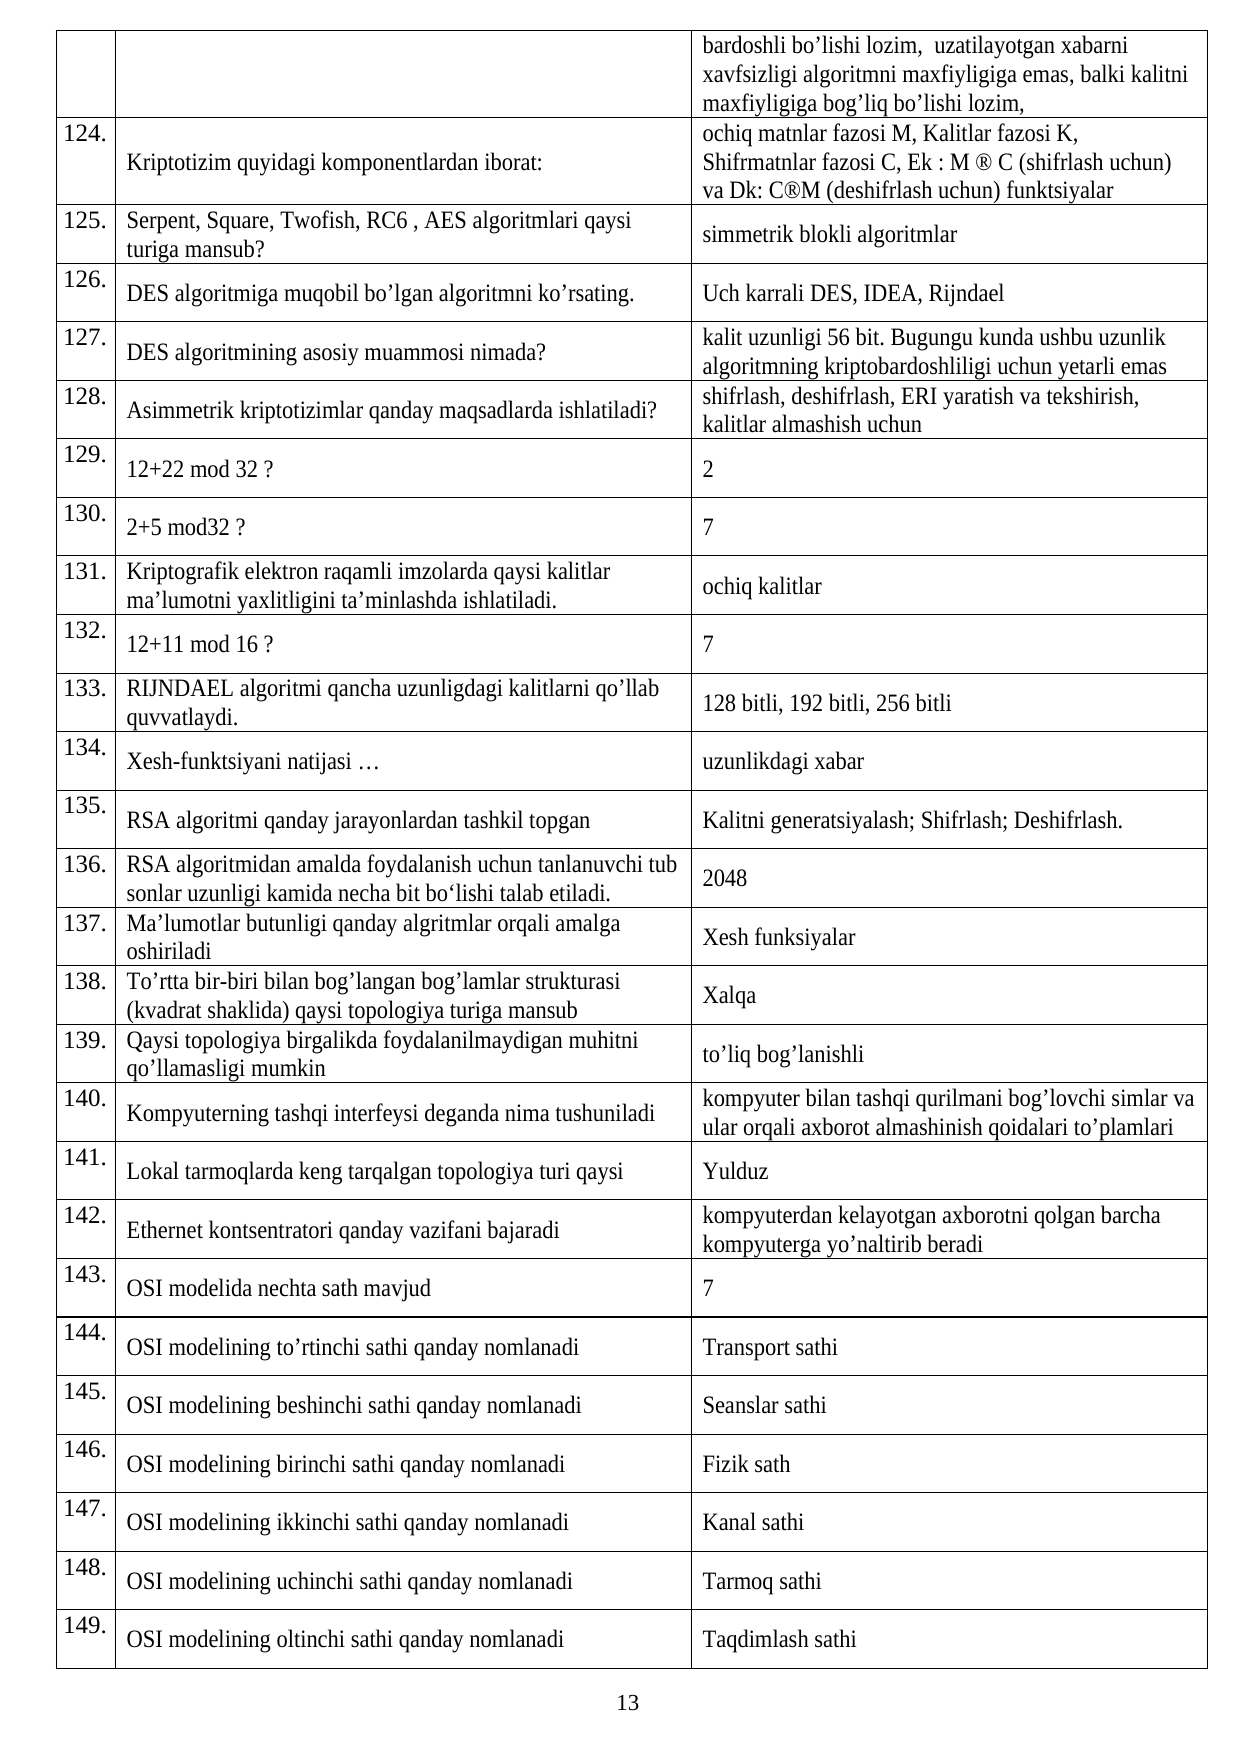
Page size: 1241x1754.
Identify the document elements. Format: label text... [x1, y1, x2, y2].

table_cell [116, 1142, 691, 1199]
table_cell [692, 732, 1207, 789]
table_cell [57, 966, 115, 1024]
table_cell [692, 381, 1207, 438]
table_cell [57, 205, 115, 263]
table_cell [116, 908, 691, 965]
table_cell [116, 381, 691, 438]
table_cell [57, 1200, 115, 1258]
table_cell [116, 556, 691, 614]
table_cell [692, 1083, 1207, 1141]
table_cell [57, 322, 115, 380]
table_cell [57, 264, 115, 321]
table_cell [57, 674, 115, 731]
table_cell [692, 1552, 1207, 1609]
table_cell Kriptotizim quyidagi komponentlardan iborat: [116, 118, 691, 204]
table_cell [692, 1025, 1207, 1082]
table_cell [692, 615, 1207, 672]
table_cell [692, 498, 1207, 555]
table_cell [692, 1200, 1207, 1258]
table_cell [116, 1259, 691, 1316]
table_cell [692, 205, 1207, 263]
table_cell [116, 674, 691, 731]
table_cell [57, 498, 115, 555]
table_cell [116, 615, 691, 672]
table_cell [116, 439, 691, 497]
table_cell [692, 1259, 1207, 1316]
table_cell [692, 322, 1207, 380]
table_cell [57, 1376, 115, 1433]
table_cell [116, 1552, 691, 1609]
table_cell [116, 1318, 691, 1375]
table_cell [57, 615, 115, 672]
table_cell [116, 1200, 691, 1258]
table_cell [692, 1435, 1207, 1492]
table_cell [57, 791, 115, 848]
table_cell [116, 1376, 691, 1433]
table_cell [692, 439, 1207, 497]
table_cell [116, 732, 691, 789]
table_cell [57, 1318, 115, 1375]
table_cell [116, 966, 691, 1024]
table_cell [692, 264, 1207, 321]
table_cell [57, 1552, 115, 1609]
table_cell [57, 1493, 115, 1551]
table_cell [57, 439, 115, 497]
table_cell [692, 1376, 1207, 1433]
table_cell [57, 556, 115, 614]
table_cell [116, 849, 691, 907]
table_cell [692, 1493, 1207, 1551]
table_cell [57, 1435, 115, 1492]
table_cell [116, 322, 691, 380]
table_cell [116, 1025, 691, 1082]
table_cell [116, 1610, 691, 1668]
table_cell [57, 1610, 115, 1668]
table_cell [116, 31, 691, 117]
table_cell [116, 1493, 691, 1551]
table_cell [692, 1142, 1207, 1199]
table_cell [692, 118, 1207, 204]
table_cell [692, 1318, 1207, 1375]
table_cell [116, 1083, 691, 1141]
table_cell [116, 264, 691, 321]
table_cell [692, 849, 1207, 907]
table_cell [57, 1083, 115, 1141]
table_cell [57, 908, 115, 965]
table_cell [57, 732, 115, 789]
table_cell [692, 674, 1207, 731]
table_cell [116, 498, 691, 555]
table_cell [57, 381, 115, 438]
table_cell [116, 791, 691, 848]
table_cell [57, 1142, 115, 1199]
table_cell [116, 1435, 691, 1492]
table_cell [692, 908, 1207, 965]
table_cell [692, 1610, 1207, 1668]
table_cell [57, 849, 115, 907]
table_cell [692, 31, 1207, 117]
table_cell [57, 31, 115, 117]
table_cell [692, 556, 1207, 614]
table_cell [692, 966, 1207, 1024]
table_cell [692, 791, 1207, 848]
table_cell [57, 118, 115, 204]
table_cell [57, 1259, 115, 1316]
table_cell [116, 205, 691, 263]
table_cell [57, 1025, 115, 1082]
